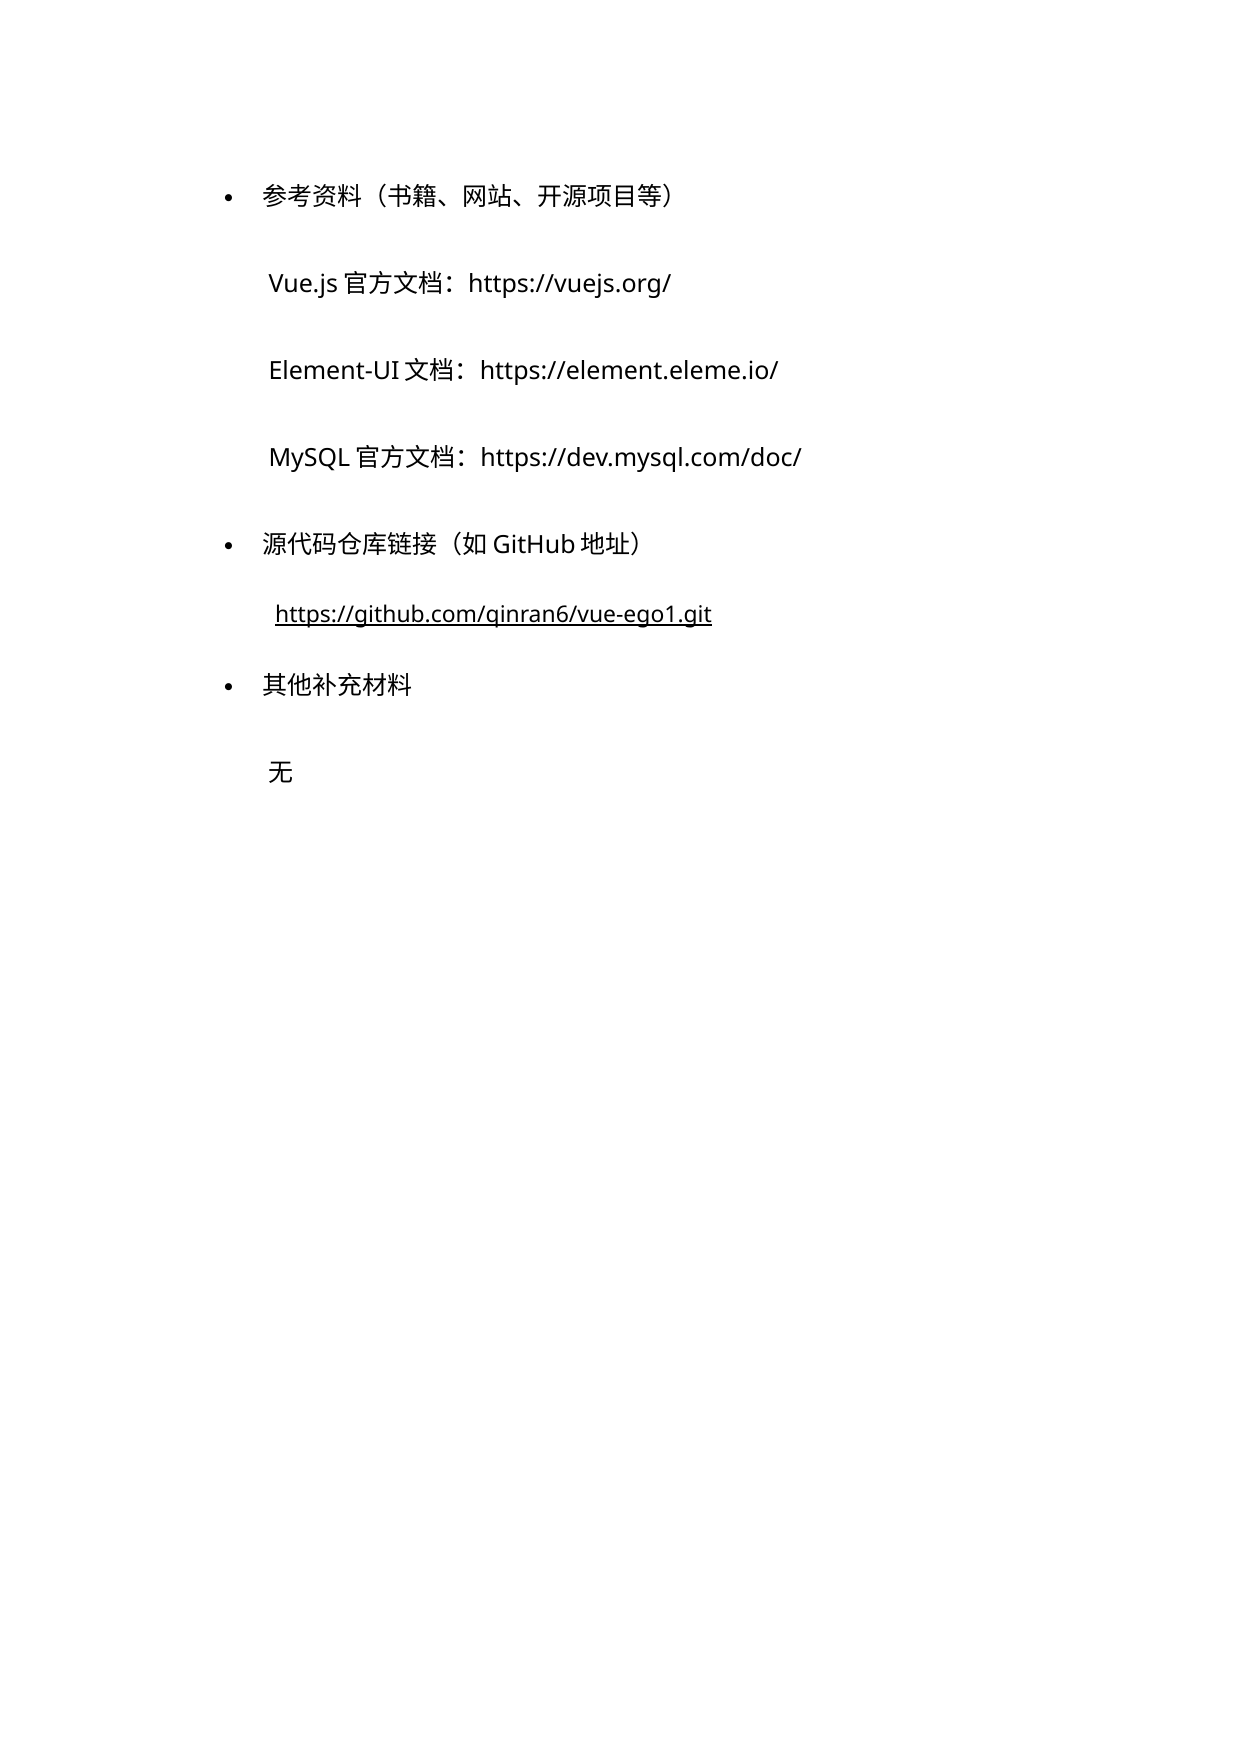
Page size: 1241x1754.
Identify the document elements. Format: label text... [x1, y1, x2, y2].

list 参考资料（书籍、网站、开源项目等） [225, 162, 1053, 227]
list 其他补充材料 [225, 651, 1053, 716]
list Element-UI文档：https://element.eleme.io/ [225, 336, 1053, 401]
text https://github.com/qinran6/vue-ego1.git [231, 597, 1053, 630]
list Vue.js官方文档：https://vuejs.org/ [225, 249, 1053, 314]
list 源代码仓库链接（如GitHub地址） [225, 510, 1053, 575]
list MySQL官方文档：https://dev.mysql.com/doc/ [225, 423, 1053, 488]
list 无 [225, 738, 1053, 803]
